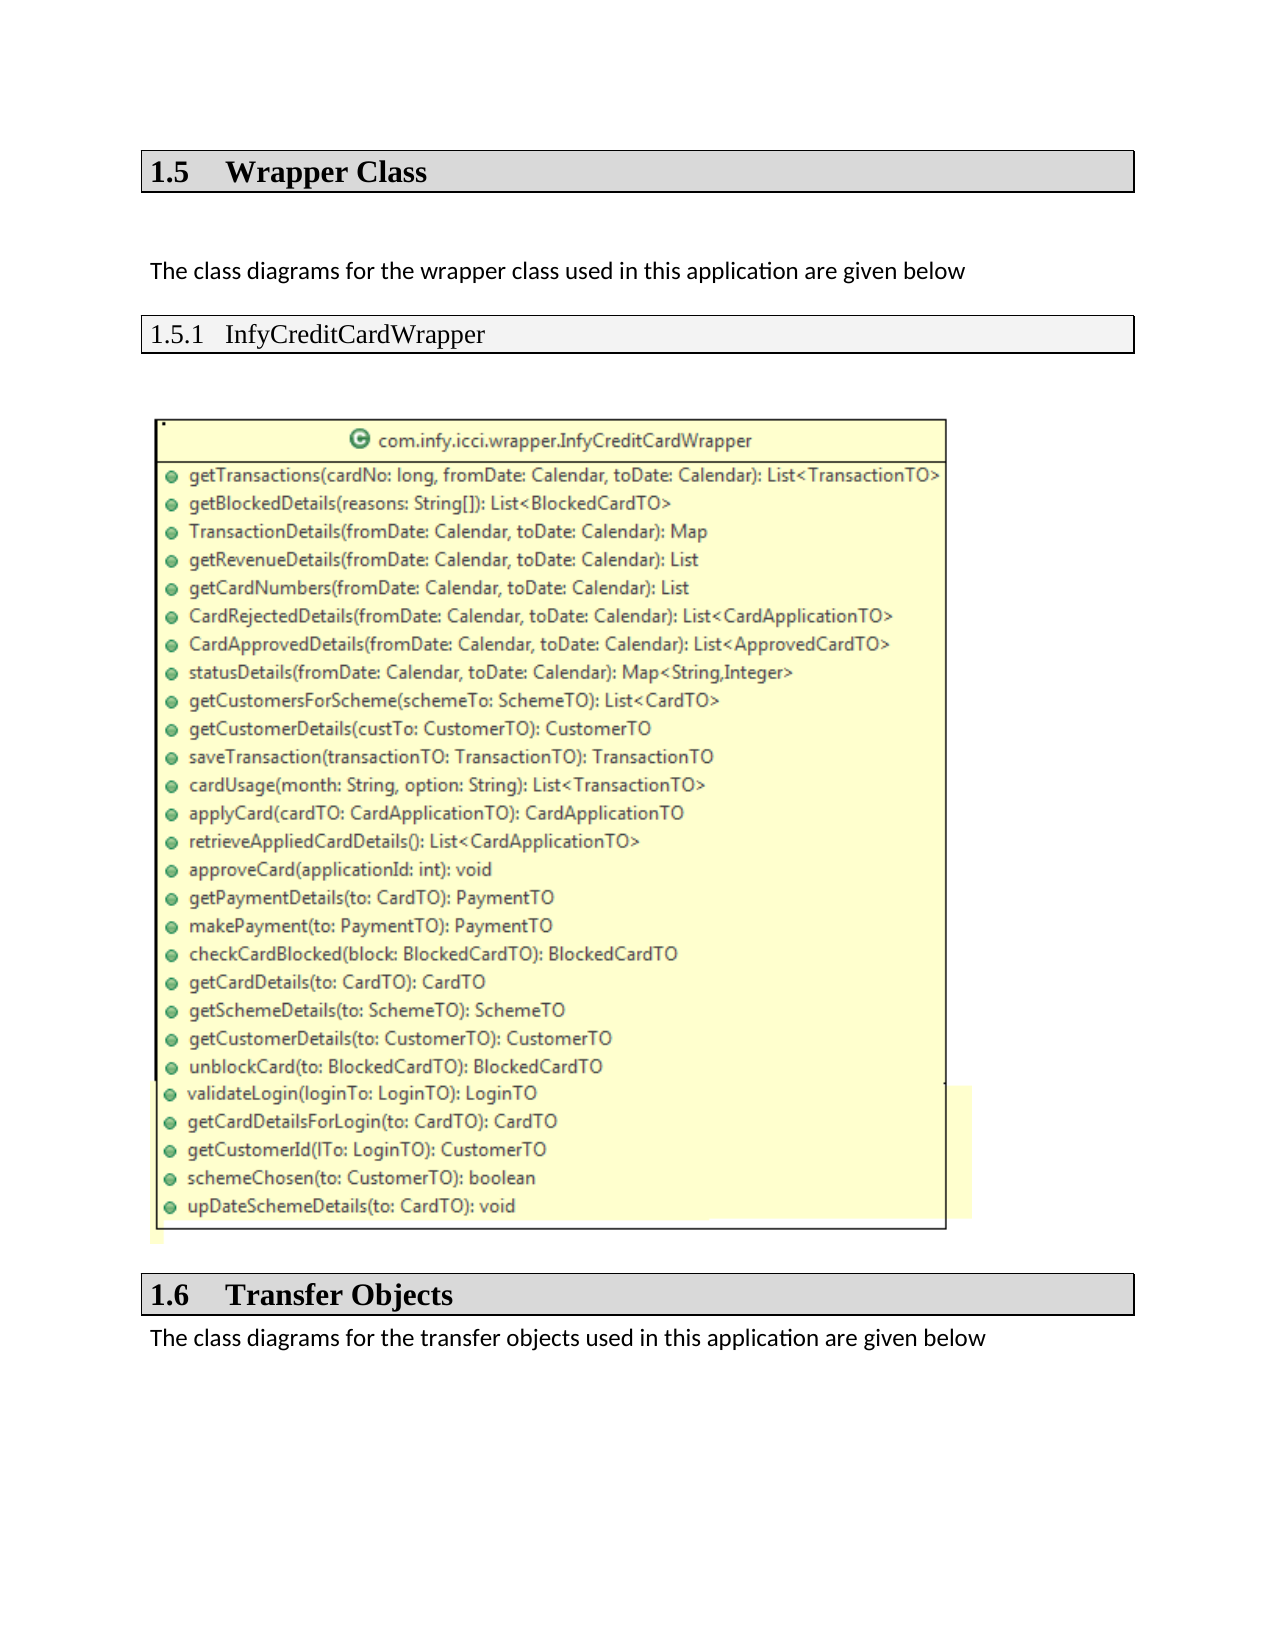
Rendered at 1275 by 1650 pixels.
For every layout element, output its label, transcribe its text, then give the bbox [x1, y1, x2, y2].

text The class diagrams for the wrapper class used in this application are given below [150, 255, 1125, 286]
subtitle 1.6 Transfer Objects [142, 1274, 1133, 1314]
picture [150, 413, 972, 1244]
subtitle 1.5 Wrapper Class [142, 151, 1133, 191]
text The class diagrams for the transfer objects used in this application are given below [150, 1322, 1125, 1353]
subtitle InfyCreditCardWrapper [142, 316, 1133, 352]
